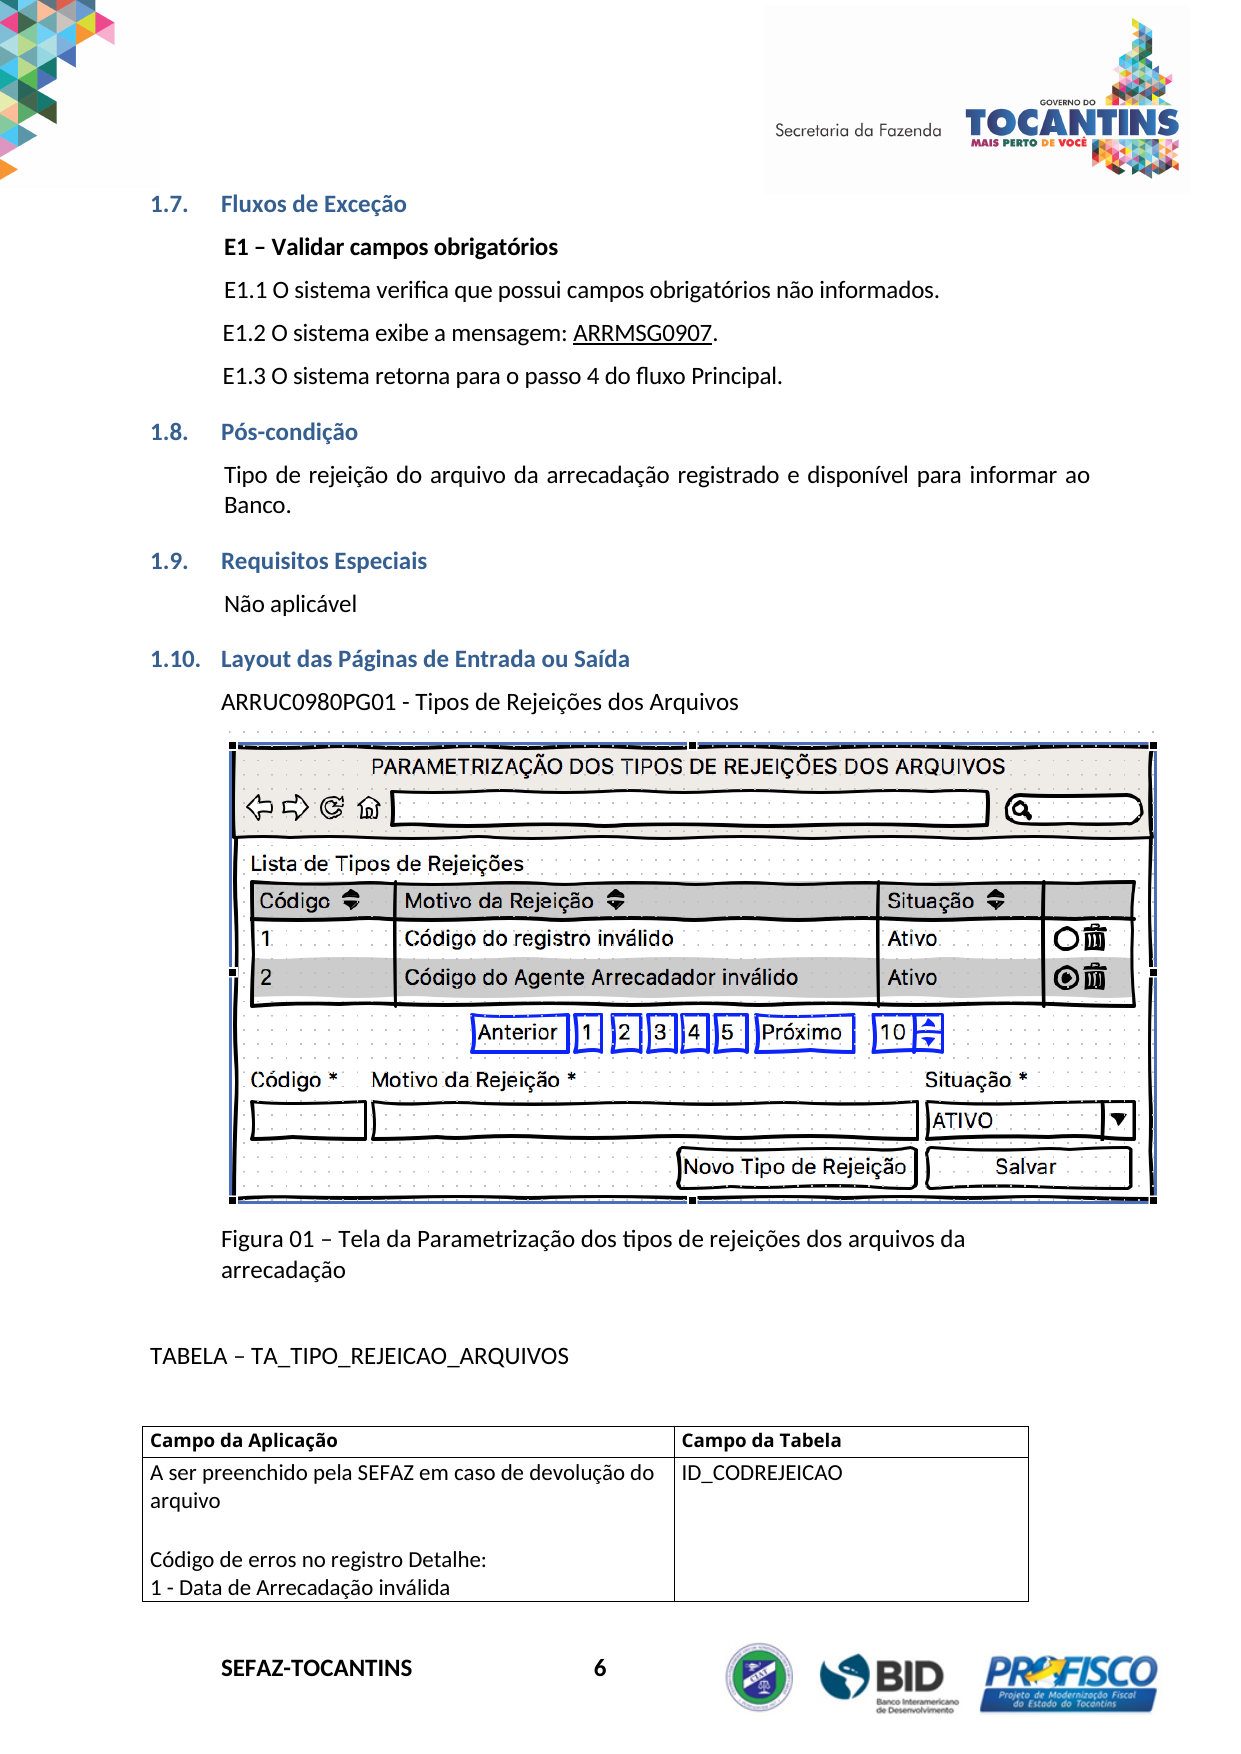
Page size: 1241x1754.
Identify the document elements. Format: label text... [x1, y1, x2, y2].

text E1.3 O sistema retorna para o passo 4 do fluxo Principal. [150, 360, 1090, 391]
text ARRUC0980PG01 - Tipos de Rejeições dos Arquivos [221, 686, 1090, 717]
subtitle Fluxos de Exceção [150, 188, 1090, 219]
table_header Campo da Aplicação [143, 1427, 674, 1457]
text E1.2 O sistema exibe a mensagem: ARRMSG0907. [150, 317, 1090, 348]
text Figura 01 – Tela da Parametrização dos tipos de rejeições dos arquivos da arrecadação [221, 1223, 1090, 1284]
text Não aplicável [224, 588, 1090, 618]
subtitle Pós-condição [150, 416, 1090, 446]
table_cell ID_CODREJEICAO [675, 1458, 1028, 1601]
text Tipo de rejeição do arquivo da arrecadação registrado e disponível para informar ao Banco. [224, 459, 1090, 520]
picture [0, 0, 161, 188]
text TABELA – TA_TIPO_REJEICAO_ARQUIVOS [150, 1340, 1090, 1370]
table_header Campo da Tabela [675, 1427, 1028, 1457]
text E1 – Validar campos obrigatórios [224, 231, 1090, 262]
subtitle Requisitos Especiais [150, 545, 1090, 575]
picture [723, 1641, 1164, 1716]
picture [763, 5, 1190, 194]
picture [223, 729, 1164, 1211]
subtitle Layout das Páginas de Entrada ou Saída [150, 643, 1090, 674]
text E1.1 O sistema verifica que possui campos obrigatórios não informados. [224, 274, 1090, 305]
